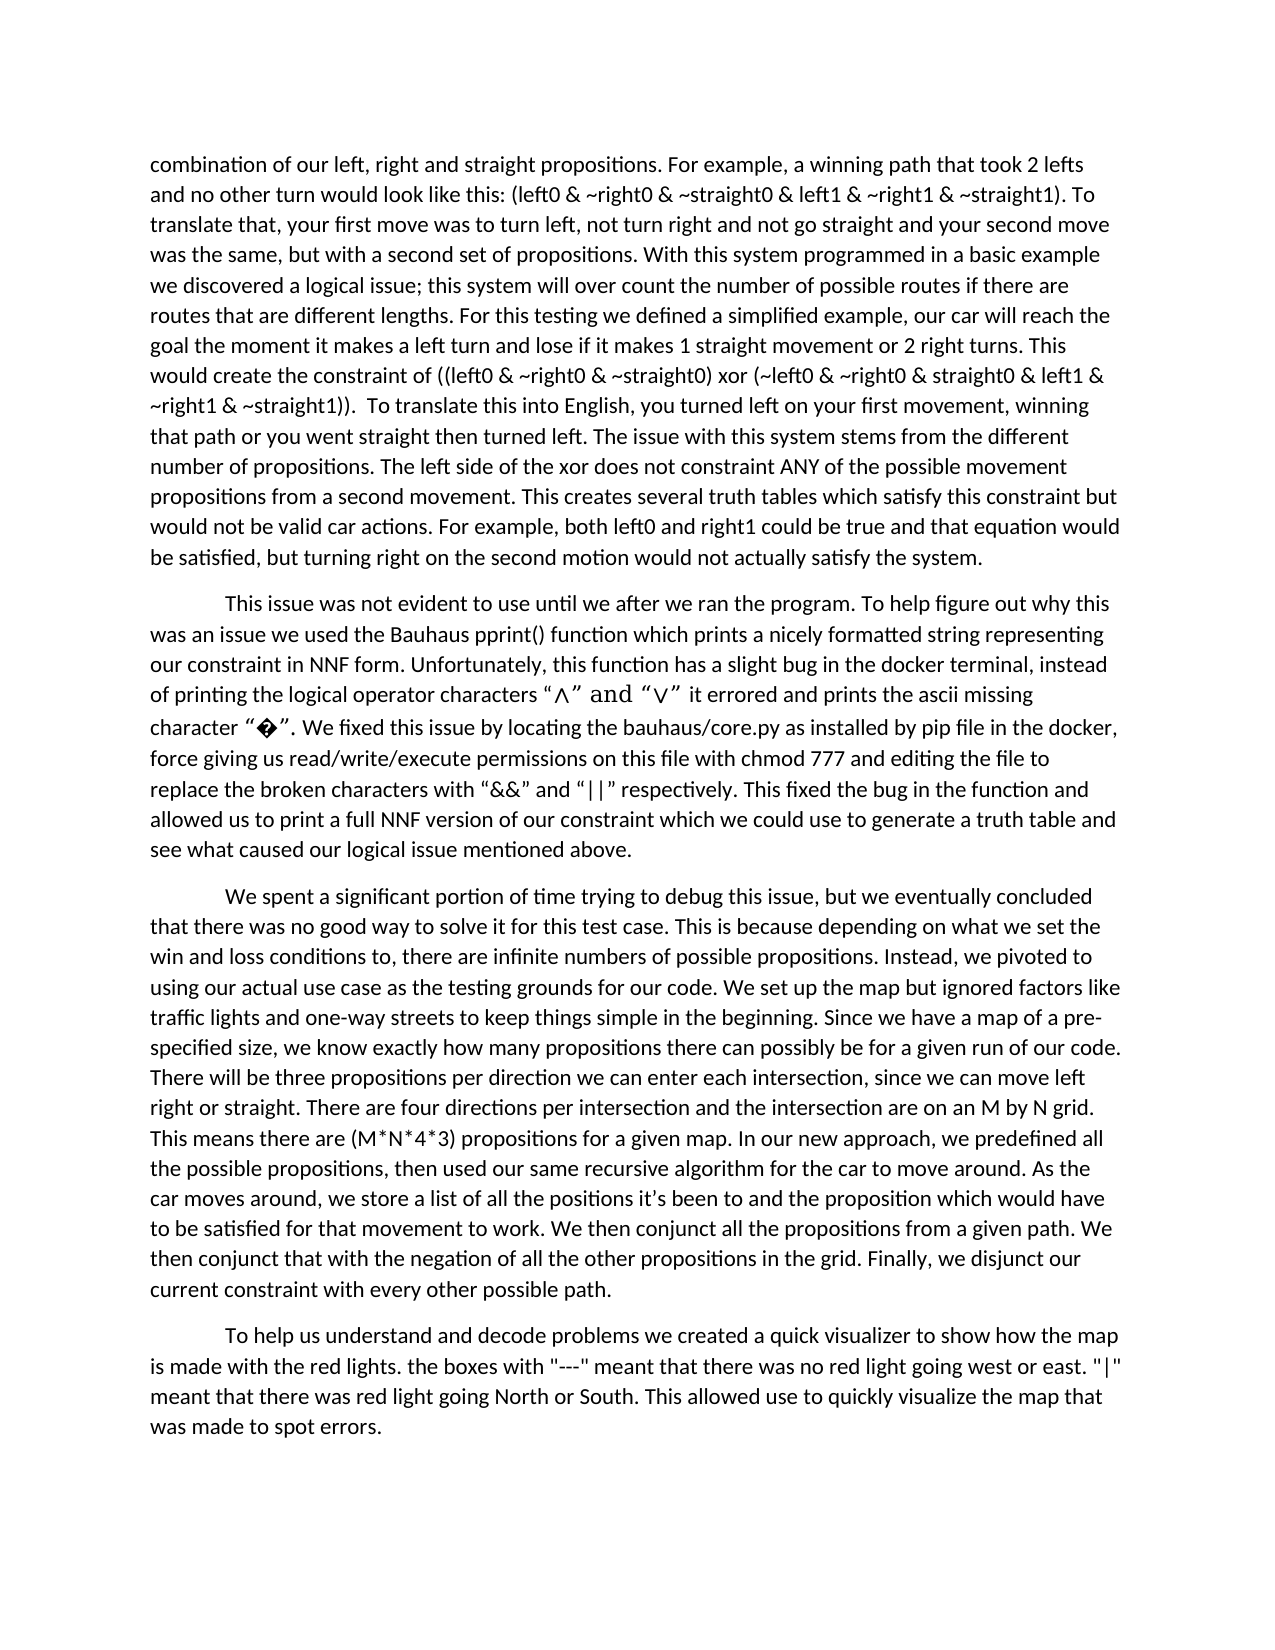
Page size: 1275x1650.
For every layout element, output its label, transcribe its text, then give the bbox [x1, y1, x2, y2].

text This issue was not evident to use until we after we ran the program. To help figure out why this was an issue we used the Bauhaus pprint() function which prints a nicely formatted string representing our constraint in NNF form. Unfortunately, this function has a slight bug in the docker terminal, instead of printing the logical operator characters “∧” and “∨” it errored and prints the ascii missing character “�”. We fixed this issue by locating the bauhaus/core.py as installed by pip file in the docker, force giving us read/write/execute permissions on this file with chmod 777 and editing the file to replace the broken characters with “&&” and “||” respectively. This fixed the bug in the function and allowed us to print a full NNF version of our constraint which we could use to generate a truth table and see what caused our logical issue mentioned above. [150, 589, 1125, 863]
